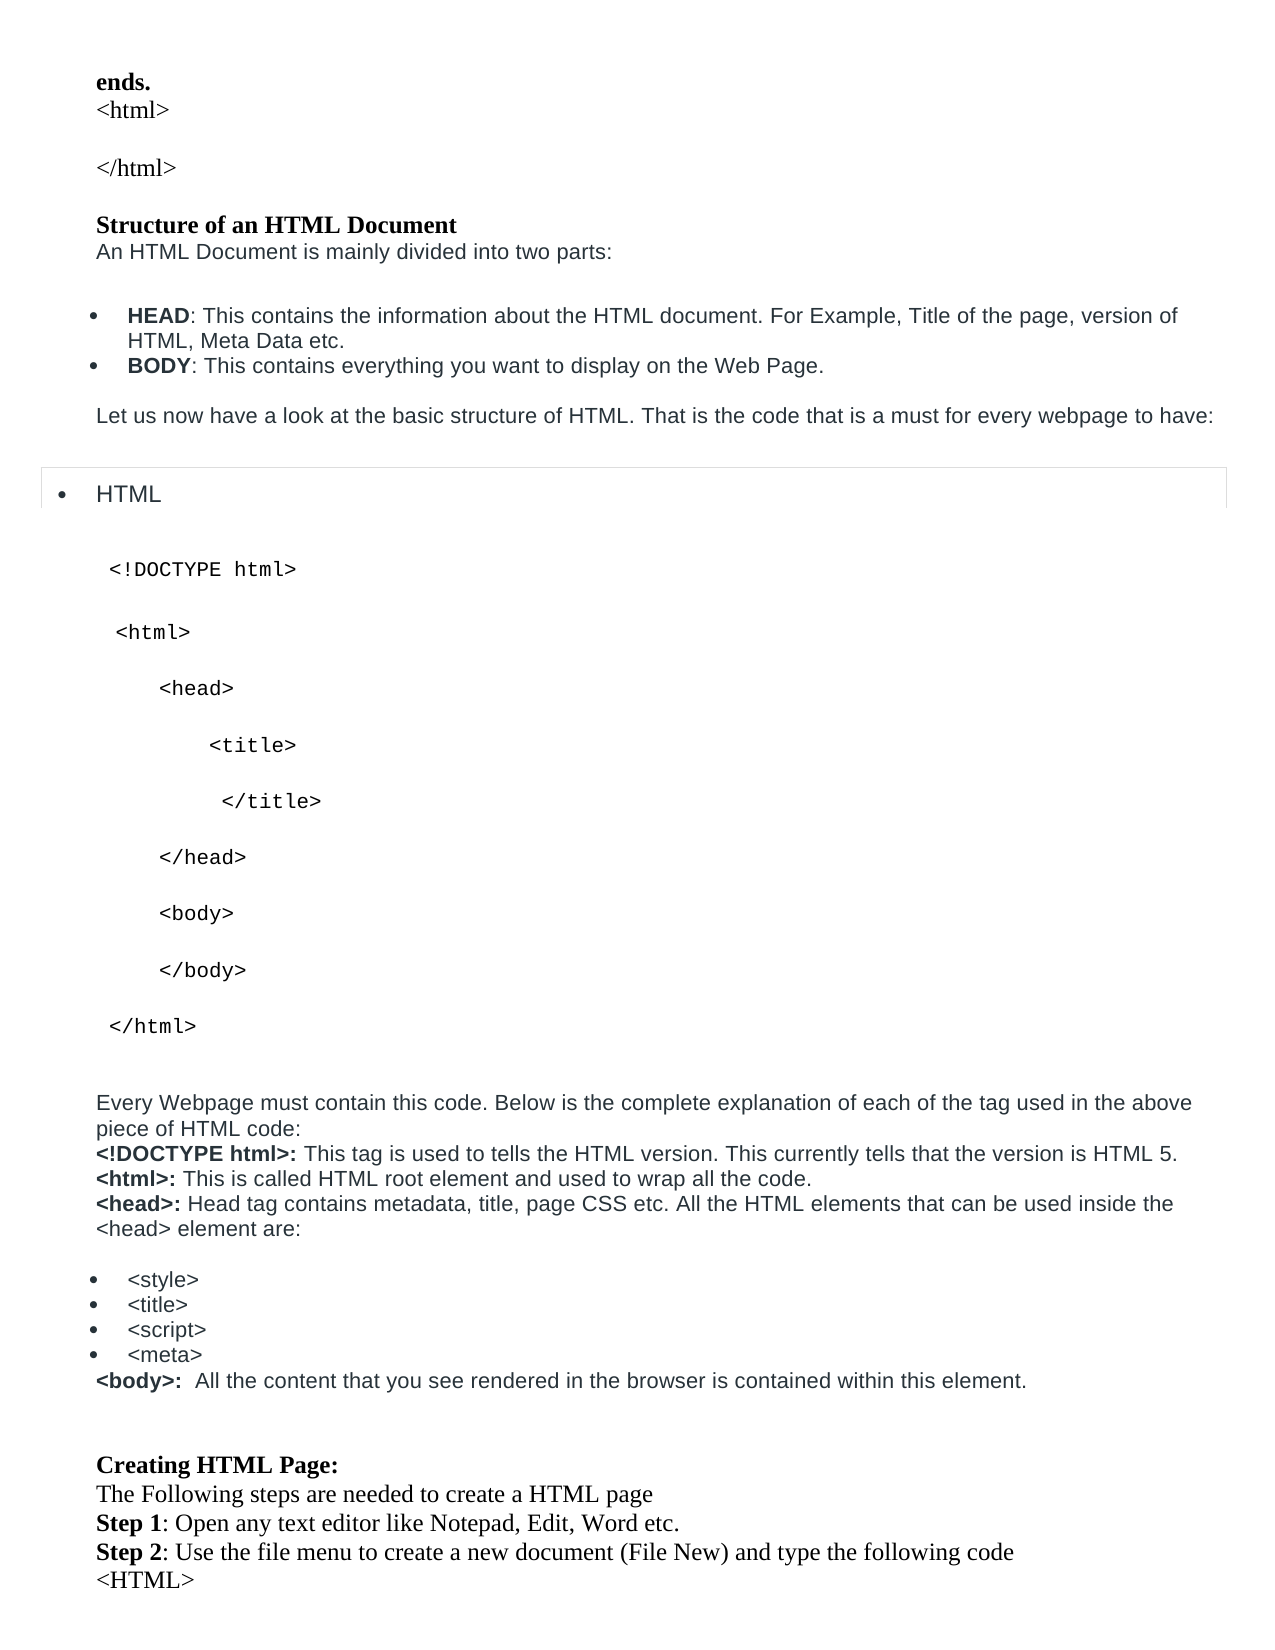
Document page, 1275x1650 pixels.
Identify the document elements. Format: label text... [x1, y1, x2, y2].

table_header <!DOCTYPE html> <html> <head> <title> </title> </head> <body> </body> </html> [96, 508, 693, 1090]
text Every Webpage must contain this code. Below is the complete explanation of each of the tag used in the above piece of HTML code: <!DOCTYPE html>: This tag is used to tells the HTML version. This currently tells that the version is HTML 5. <html>: This is called HTML root element and used to wrap all the code. <head>: Head tag contains metadata, title, page CSS etc. All the HTML elements that can be used inside the <head> element are: [96, 1090, 1225, 1267]
text An HTML Document is mainly divided into two parts: [96, 239, 1225, 289]
text <HTML> [96, 1565, 1225, 1594]
text </html> [96, 153, 1225, 182]
text <body>: All the content that you see rendered in the browser is contained within this element. [96, 1368, 1225, 1393]
text Step 1: Open any text editor like Notepad, Edit, Word etc. [96, 1508, 1225, 1537]
text Step 2: Use the file menu to create a new document (File New) and type the following code [96, 1537, 1225, 1565]
list HTML [42, 468, 1226, 508]
list <script> [90, 1317, 1225, 1342]
text Creating HTML Page: [96, 1450, 1225, 1479]
list <title> [90, 1292, 1225, 1317]
text Let us now have a look at the basic structure of HTML. That is the code that is a must for every webpage to have: [96, 403, 1225, 454]
text <html> [96, 95, 1225, 124]
list BODY: This contains everything you want to display on the Web Page. [90, 353, 1225, 378]
text Structure of an HTML Document [96, 210, 1225, 239]
text The Following steps are needed to create a HTML page [96, 1479, 1225, 1508]
list HEAD: This contains the information about the HTML document. For Example, Title of the page, version of HTML, Meta Data etc. [90, 303, 1225, 353]
list <style> [90, 1267, 1225, 1292]
list <meta> [90, 1342, 1225, 1368]
text ends. [96, 67, 1225, 95]
